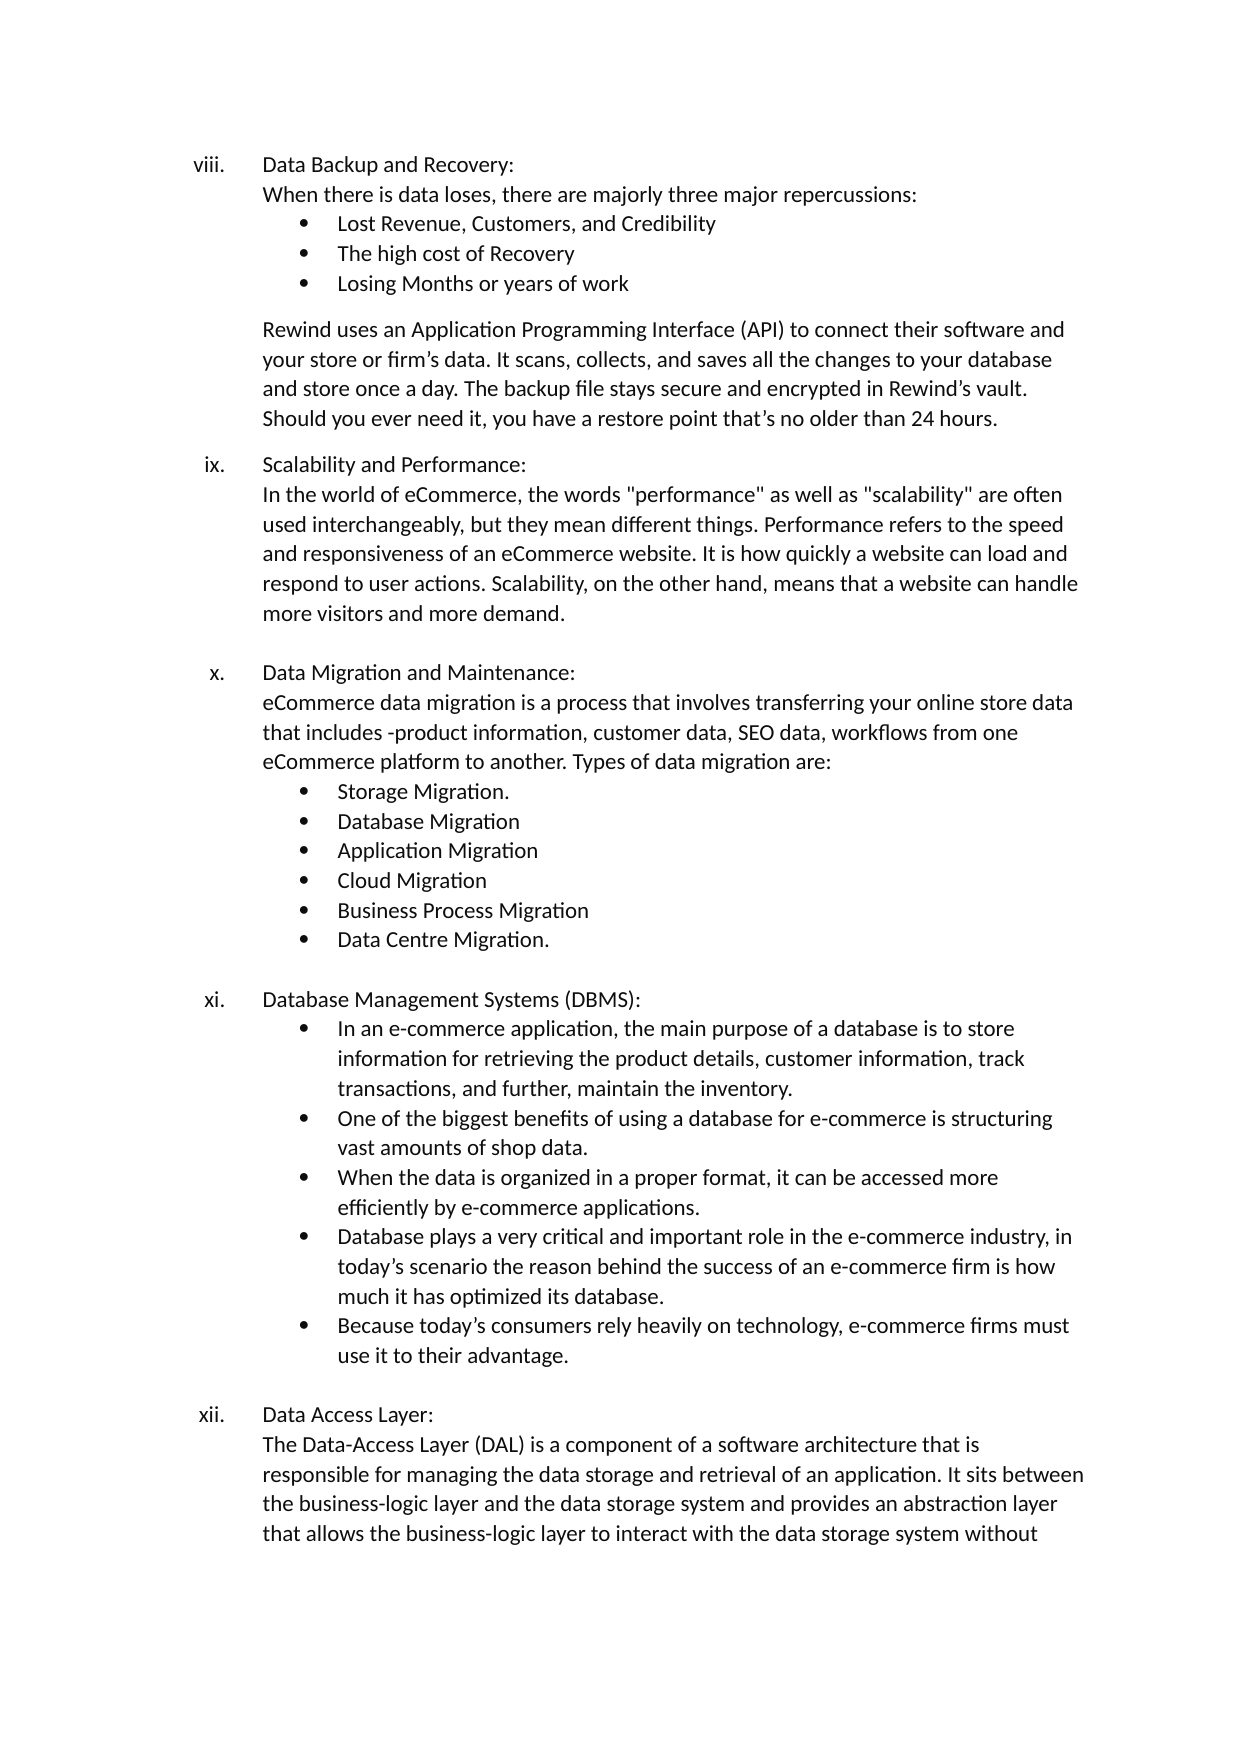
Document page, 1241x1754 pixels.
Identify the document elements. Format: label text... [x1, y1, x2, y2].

list Data Backup and Recovery: [225, 150, 1090, 178]
text Rewind uses an Application Programming Interface (API) to connect their software and your store or firm’s data. It scans, collects, and saves all the changes to your database and store once a day. The backup file stays secure and encrypted in Rewind’s vault. Should you ever need it, you have a restore point that’s no older than 24 hours. [262, 315, 1090, 432]
list Database plays a very critical and important role in the e-commerce industry, in today’s scenario the reason behind the success of an e-commerce firm is how much it has optimized its database. [300, 1222, 1090, 1310]
list Losing Months or years of work [300, 269, 1090, 297]
list Cloud Migration [300, 866, 1090, 894]
list Because today’s consumers rely heavily on technology, e-commerce firms must use it to their advantage. [300, 1311, 1090, 1369]
list Storage Migration. [300, 777, 1090, 805]
list Lost Revenue, Customers, and Credibility [300, 209, 1090, 237]
list Data Access Layer: [225, 1401, 1090, 1428]
list Scalability and Performance: [225, 451, 1090, 478]
list Database Management Systems (DBMS): [225, 985, 1090, 1013]
list When the data is organized in a proper format, it can be accessed more efficiently by e-commerce applications. [300, 1163, 1090, 1221]
list One of the biggest benefits of using a database for e-commerce is structuring vast amounts of shop data. [300, 1104, 1090, 1161]
list Data Migration and Maintenance: [225, 658, 1090, 686]
list eCommerce data migration is a process that involves transferring your online store data that includes -product information, customer data, SEO data, workflows from one eCommerce platform to another. Types of data migration are: [262, 688, 1090, 775]
list In an e-commerce application, the main purpose of a database is to store information for retrieving the product details, customer information, track transactions, and further, maintain the inventory. [300, 1014, 1090, 1102]
list Application Migration [300, 836, 1090, 864]
list Data Centre Migration. [300, 926, 1090, 953]
list Business Process Migration [300, 896, 1090, 924]
list When there is data loses, there are majorly three major repercussions: [262, 180, 1090, 208]
list In the world of eCommerce, the words "performance" as well as "scalability" are often used interchangeably, but they mean different things. Performance refers to the speed and responsiveness of an eCommerce website. It is how quickly a website can load and respond to user actions. Scalability, on the other hand, means that a website can handle more visitors and more demand. [262, 480, 1090, 627]
list Database Migration [300, 807, 1090, 835]
list The high cost of Recovery [300, 239, 1090, 267]
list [262, 1430, 1090, 1547]
